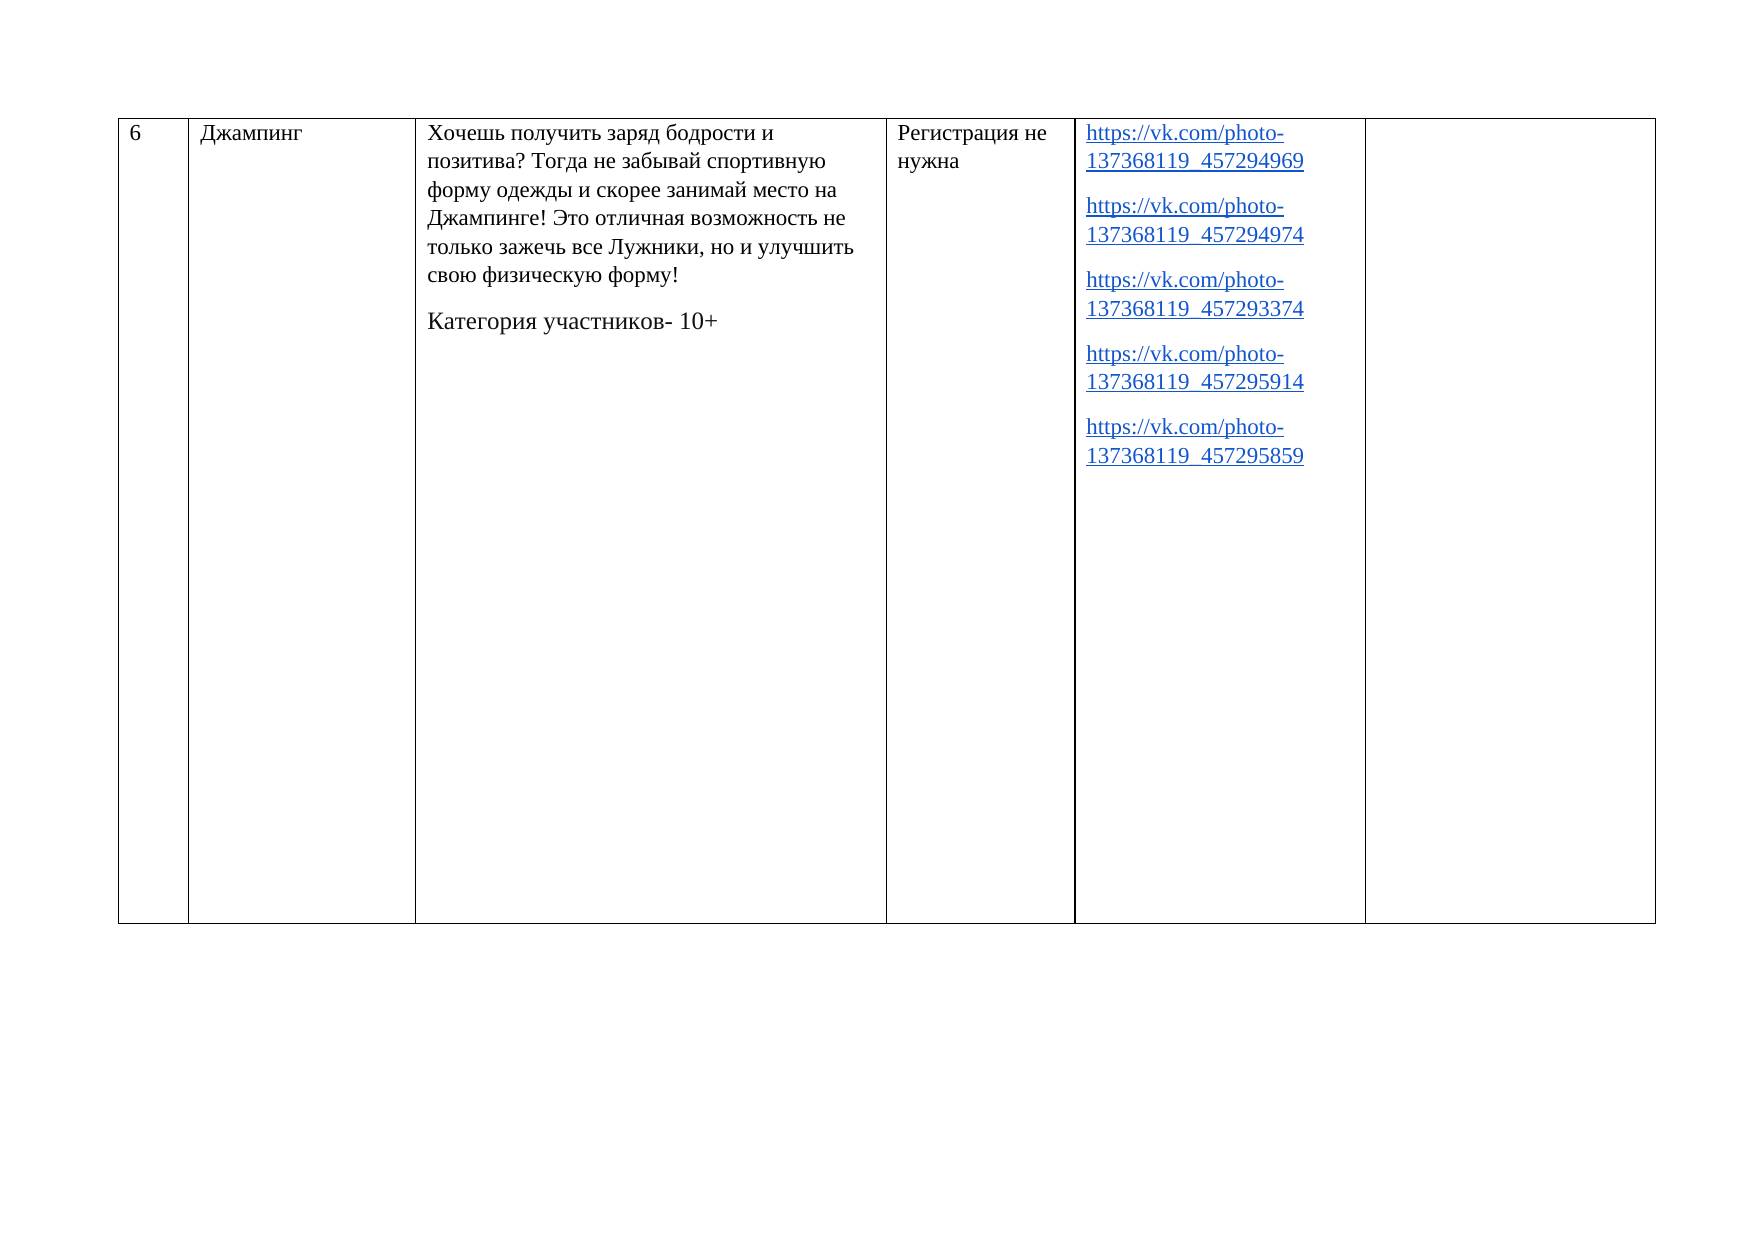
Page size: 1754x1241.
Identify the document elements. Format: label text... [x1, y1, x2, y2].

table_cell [887, 119, 1074, 923]
table_cell https://vk.com/photo-137368119_457294969 https://vk.com/photo-137368119_457294974 https://vk.com/photo-137368119_457293374 https://vk.com/photo-137368119_457295914 https://vk.com/photo-137368119_457295859 [1076, 119, 1365, 923]
table_cell 6 [119, 119, 188, 923]
table_cell Хочешь получить заряд бодрости и позитива? Тогда не забывай спортивную форму одежды и скорее занимай место на Джампинге! Это отличная возможность не только зажечь все Лужники, но и улучшить свою физическую форму! Категория участников- 10+ [416, 119, 886, 923]
table_cell [1366, 119, 1655, 923]
table_cell Джампинг [189, 119, 415, 923]
